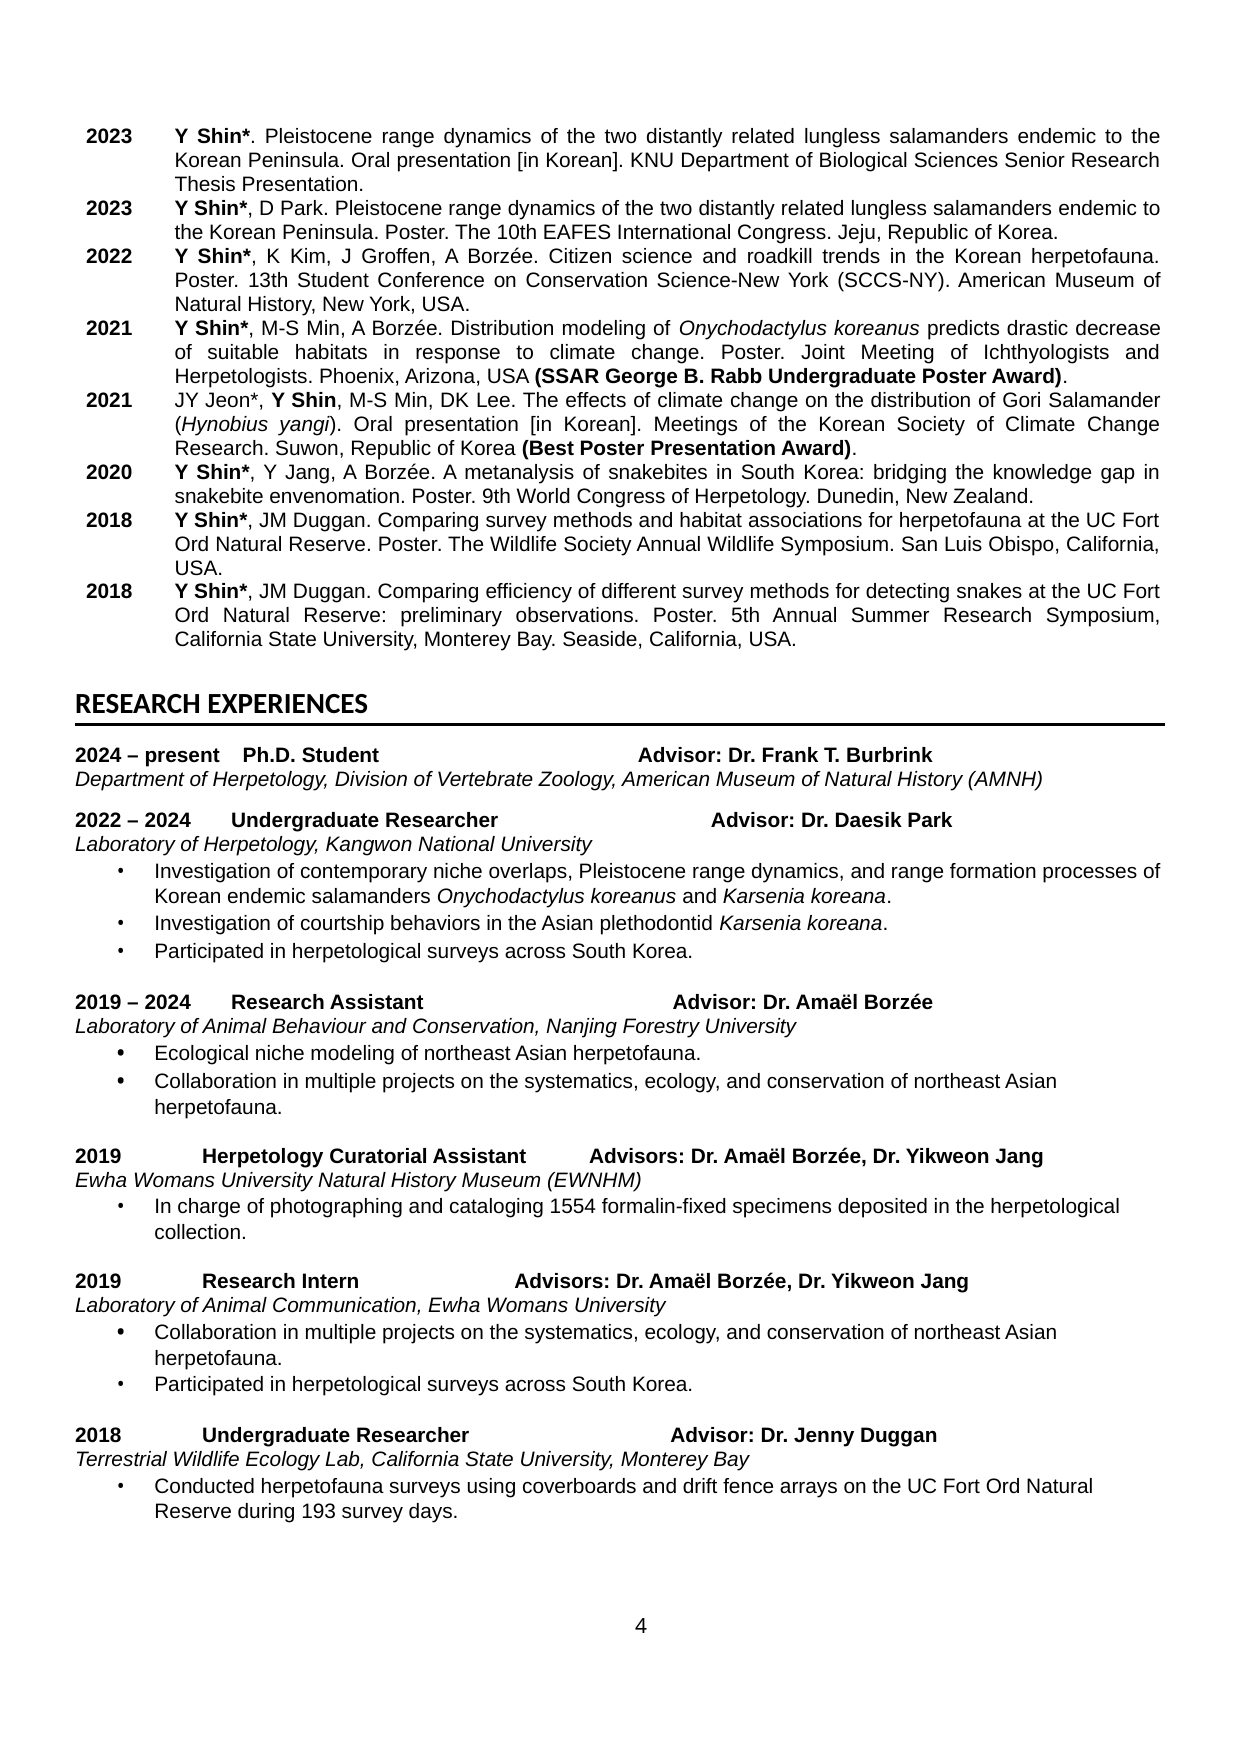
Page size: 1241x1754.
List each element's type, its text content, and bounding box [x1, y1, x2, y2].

table_cell 2022 [75, 244, 163, 316]
text Terrestrial Wildlife Ecology Lab, California State University, Monterey Bay [75, 1447, 1165, 1471]
text 2019 – 2024 Research Assistant Advisor: Dr. Amaël Borzée [75, 990, 1165, 1014]
text 2019 Research Intern Advisors: Dr. Amaël Borzée, Dr. Yikweon Jang [75, 1269, 1165, 1293]
table_cell Y Shin*, M-S Min, A Borzée. Distribution modeling of Onychodactylus koreanus predicts drastic decrease of suitable habitats in response to climate change. Poster. Joint Meeting of Ichthyologists and Herpetologists. Phoenix, Arizona, USA (SSAR George B. Rabb Undergraduate Poster Award). [163, 316, 1173, 388]
text Department of Herpetology, Division of Vertebrate Zoology, American Museum of Natural History (AMNH) [75, 767, 1165, 791]
list Conducted herpetofauna surveys using coverboards and drift fence arrays on the UC Fort Ord Natural Reserve during 193 survey days. [117, 1471, 1165, 1523]
table_cell Y Shin*, JM Duggan. Comparing efficiency of different survey methods for detecting snakes at the UC Fort Ord Natural Reserve: preliminary observations. Poster. 5th Annual Summer Research Symposium, California State University, Monterey Bay. Seaside, California, USA. [163, 579, 1173, 668]
text 2019 Herpetology Curatorial Assistant Advisors: Dr. Amaël Borzée, Dr. Yikweon Jang [75, 1144, 1165, 1168]
table_cell 2021 [75, 316, 163, 388]
table_cell 2020 [75, 460, 163, 507]
list Investigation of contemporary niche overlaps, Pleistocene range dynamics, and range formation processes of Korean endemic salamanders Onychodactylus koreanus and Karsenia koreana. [117, 856, 1165, 908]
list In charge of photographing and cataloging 1554 formalin-fixed specimens deposited in the herpetological collection. [117, 1192, 1165, 1244]
table_cell 2021 [75, 388, 163, 459]
list Ecological niche modeling of northeast Asian herpetofauna. [117, 1038, 1165, 1066]
table_cell 2023 [75, 124, 163, 196]
table_cell 2018 [75, 508, 163, 579]
text Laboratory of Animal Behaviour and Conservation, Nanjing Forestry University [75, 1014, 1165, 1038]
table_cell Y Shin*, Y Jang, A Borzée. A metanalysis of snakebites in South Korea: bridging the knowledge gap in snakebite envenomation. Poster. 9th World Congress of Herpetology. Dunedin, New Zealand. [163, 460, 1173, 507]
text Laboratory of Herpetology, Kangwon National University [75, 832, 1119, 856]
list Collaboration in multiple projects on the systematics, ecology, and conservation of northeast Asian herpetofauna. [117, 1317, 1165, 1369]
table_cell 2018 [75, 579, 163, 668]
list Participated in herpetological surveys across South Korea. [117, 1369, 1165, 1398]
table_cell 2023 [75, 196, 163, 244]
text Ewha Womans University Natural History Museum (EWNHM) [75, 1168, 1165, 1192]
text RESEARCH EXPERIENCES [75, 686, 1165, 723]
text Laboratory of Animal Communication, Ewha Womans University [75, 1293, 1165, 1317]
list Investigation of courtship behaviors in the Asian plethodontid Karsenia koreana. [117, 908, 1165, 937]
text 2018 Undergraduate Researcher Advisor: Dr. Jenny Duggan [75, 1423, 1165, 1447]
text 2024 – present Ph.D. Student Advisor: Dr. Frank T. Burbrink [75, 743, 1165, 767]
table_cell Y Shin*, JM Duggan. Comparing survey methods and habitat associations for herpetofauna at the UC Fort Ord Natural Reserve. Poster. The Wildlife Society Annual Wildlife Symposium. San Luis Obispo, California, USA. [163, 508, 1173, 579]
table_cell JY Jeon*, Y Shin, M-S Min, DK Lee. The effects of climate change on the distribution of Gori Salamander (Hynobius yangi). Oral presentation [in Korean]. Meetings of the Korean Society of Climate Change Research. Suwon, Republic of Korea (Best Poster Presentation Award). [163, 388, 1173, 459]
table_cell Y Shin*, K Kim, J Groffen, A Borzée. Citizen science and roadkill trends in the Korean herpetofauna. Poster. 13th Student Conference on Conservation Science-New York (SCCS-NY). American Museum of Natural History, New York, USA. [163, 244, 1173, 316]
list Participated in herpetological surveys across South Korea. [117, 937, 1165, 965]
list Collaboration in multiple projects on the systematics, ecology, and conservation of northeast Asian herpetofauna. [117, 1066, 1165, 1119]
text 2022 – 2024 Undergraduate Researcher Advisor: Dr. Daesik Park [75, 808, 1165, 832]
